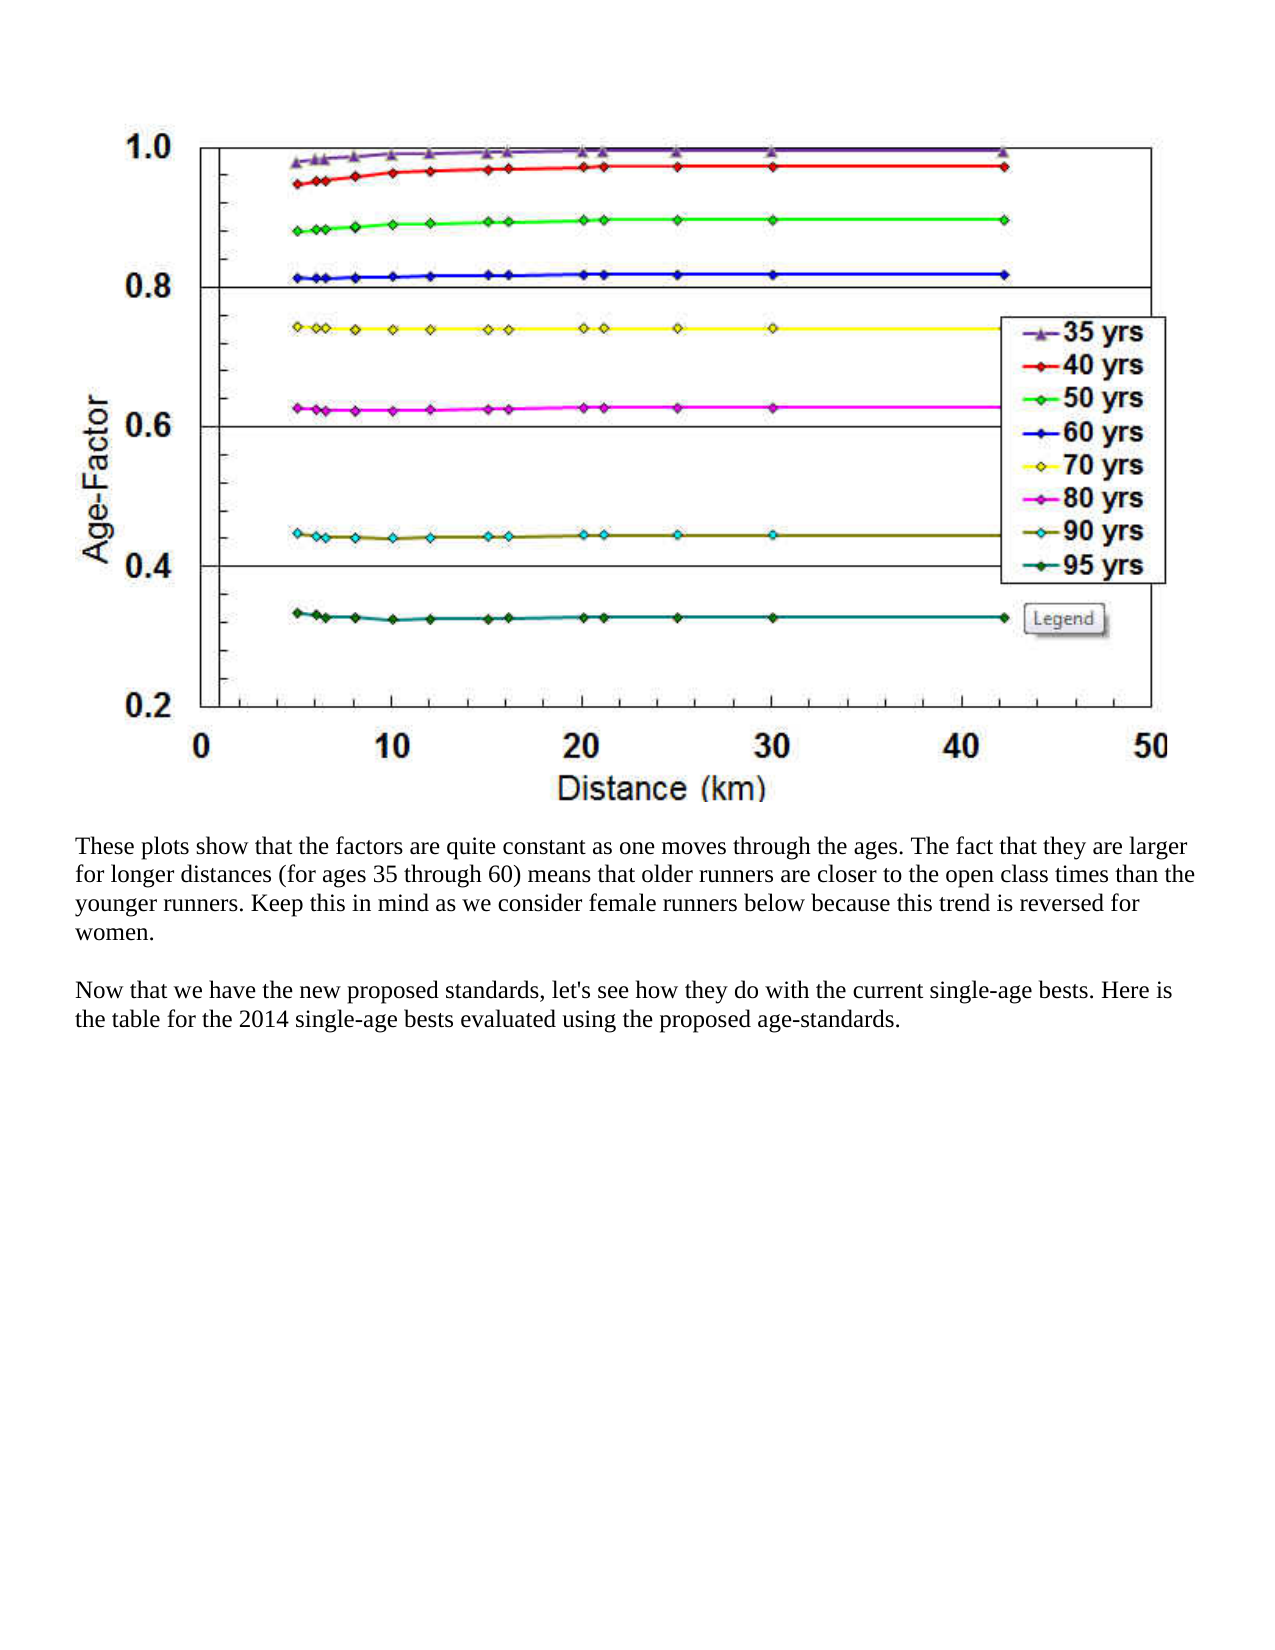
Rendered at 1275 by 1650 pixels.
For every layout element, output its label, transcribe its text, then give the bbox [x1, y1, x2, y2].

text Now that we have the new proposed standards, let's see how they do with the current single-age bests. Here is the table for the 2014 single-age bests evaluated using the proposed age-standards. [75, 975, 1200, 1032]
picture [75, 75, 1168, 802]
text These plots show that the factors are quite constant as one moves through the ages. The fact that they are larger for longer distances (for ages 35 through 60) means that older runners are closer to the open class times than the younger runners. Keep this in mind as we consider female runners below because this trend is reversed for women. [75, 831, 1200, 946]
